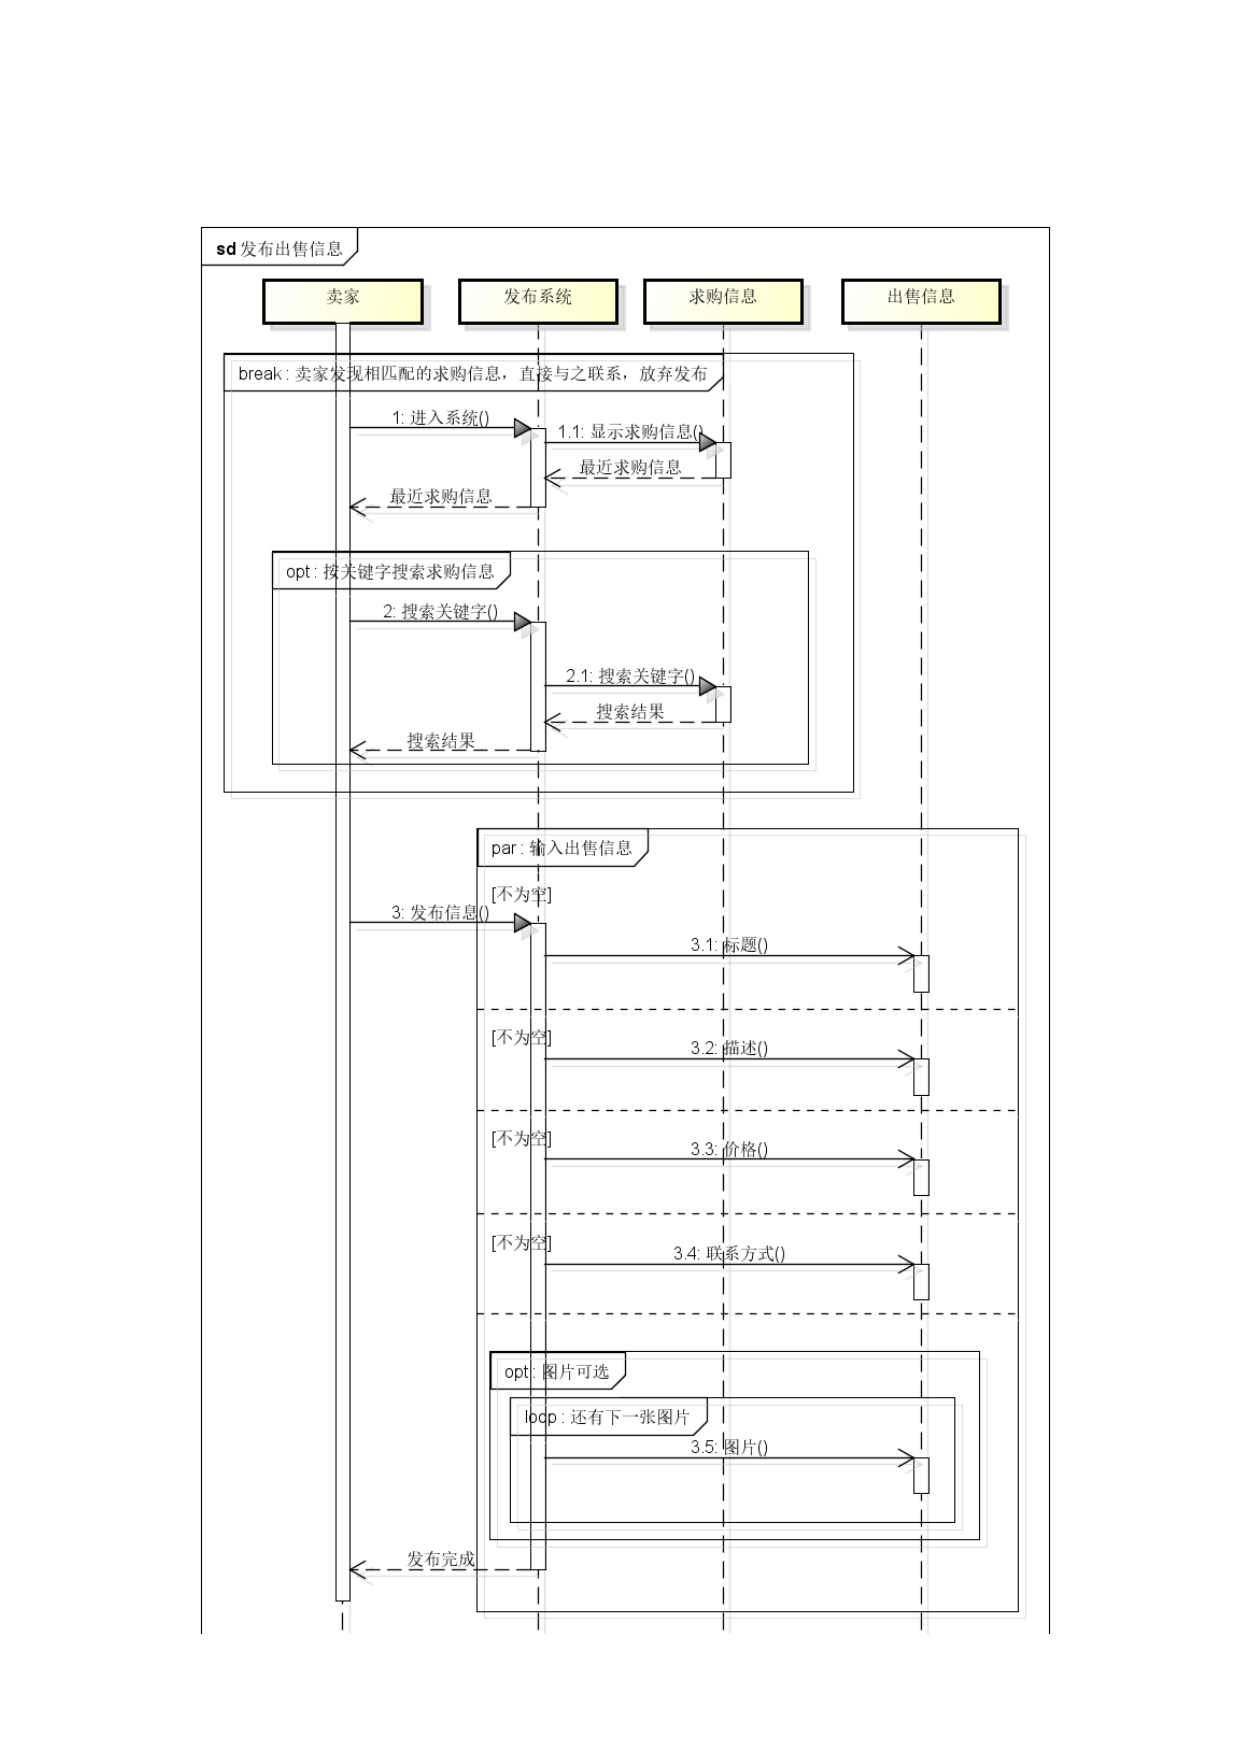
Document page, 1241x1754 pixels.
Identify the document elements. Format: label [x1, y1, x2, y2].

picture [187, 213, 1055, 1634]
